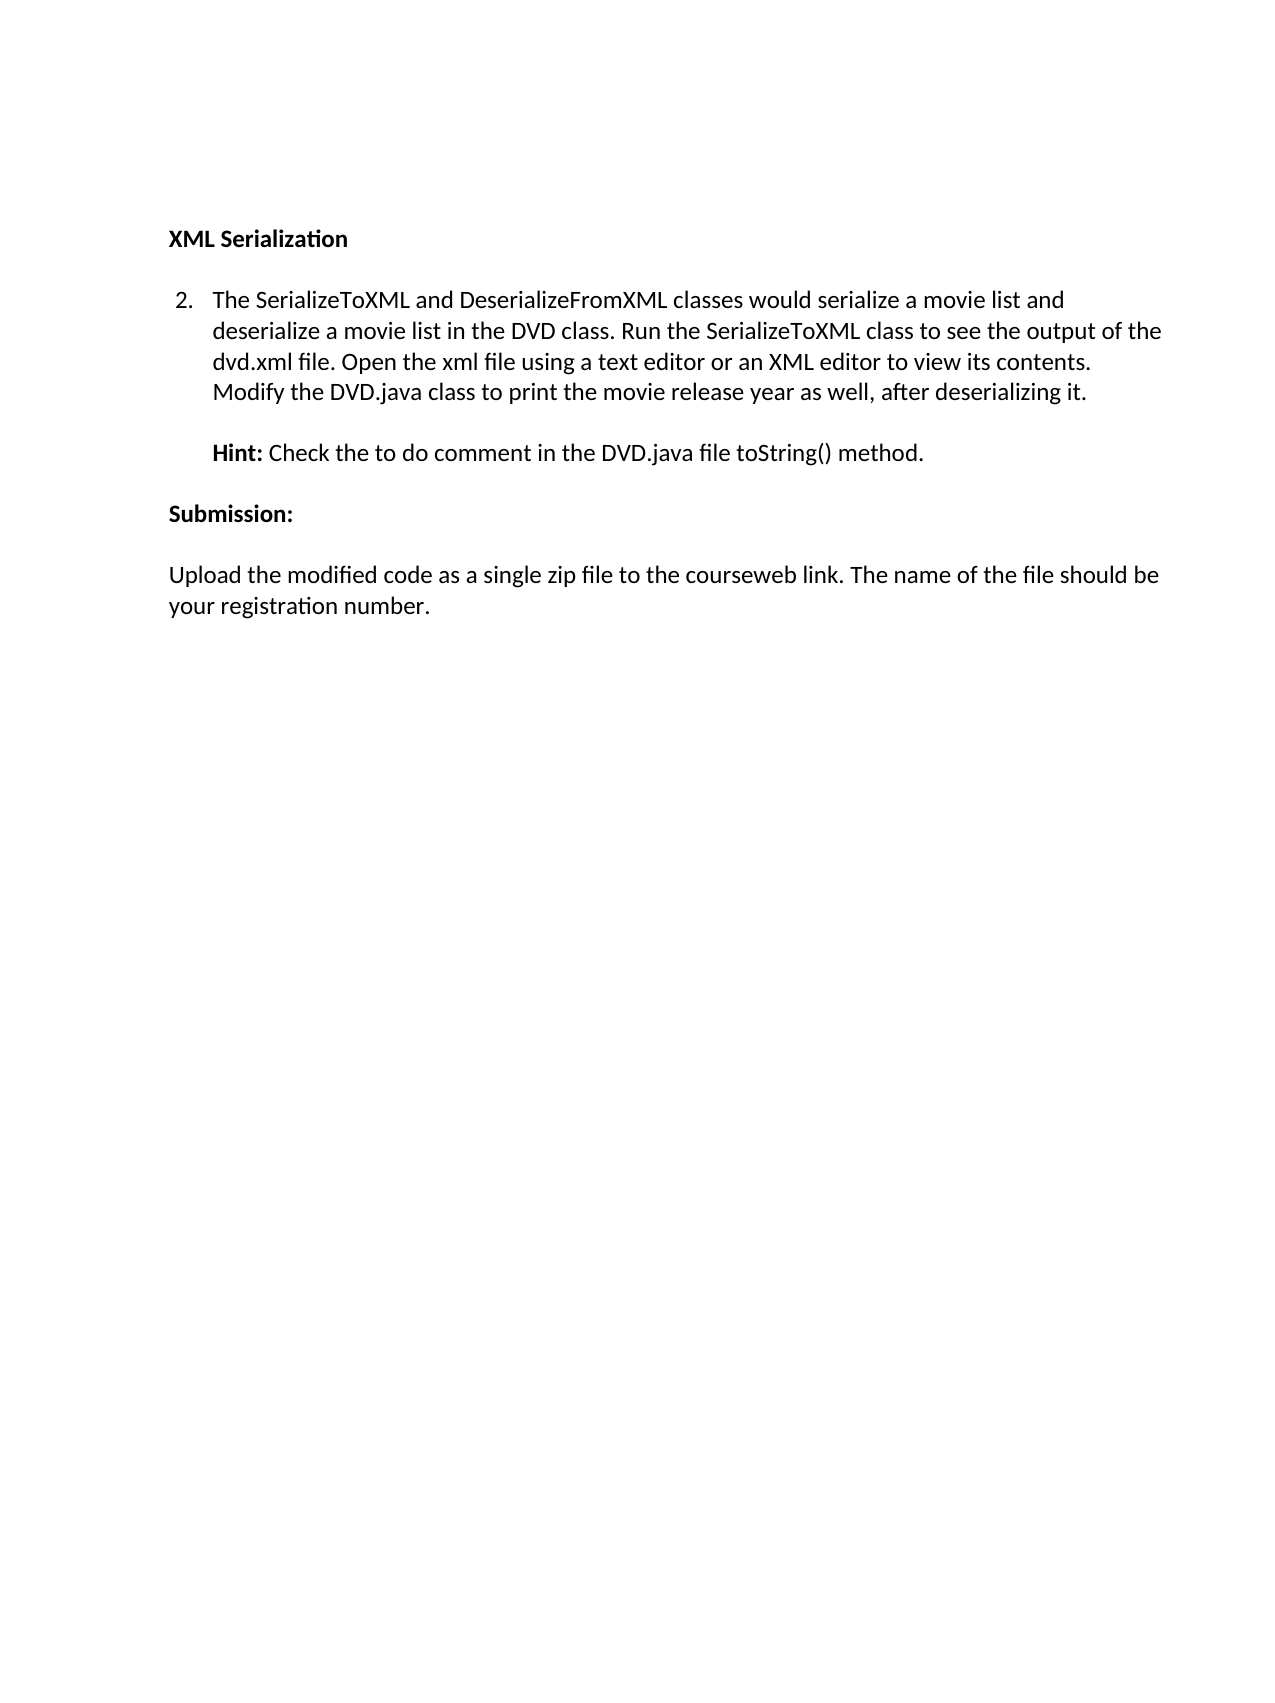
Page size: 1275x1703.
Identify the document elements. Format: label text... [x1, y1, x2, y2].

list The SerializeToXML and DeserializeFromXML classes would serialize a movie list and deserialize a movie list in the DVD class. Run the SerializeToXML class to see the output of the dvd.xml file. Open the xml file using a text editor or an XML editor to view its contents. Modify the DVD.java class to print the movie release year as well, after deserializing it. [175, 285, 1163, 407]
text Hint: Check the to do comment in the DVD.java file toString() method. [212, 437, 1163, 468]
text Submission: [168, 498, 1163, 529]
text your registration number. [168, 590, 1163, 620]
text XML Serialization [168, 224, 1163, 254]
text Upload the modified code as a single zip file to the courseweb link. The name of the file should be [168, 559, 1163, 590]
